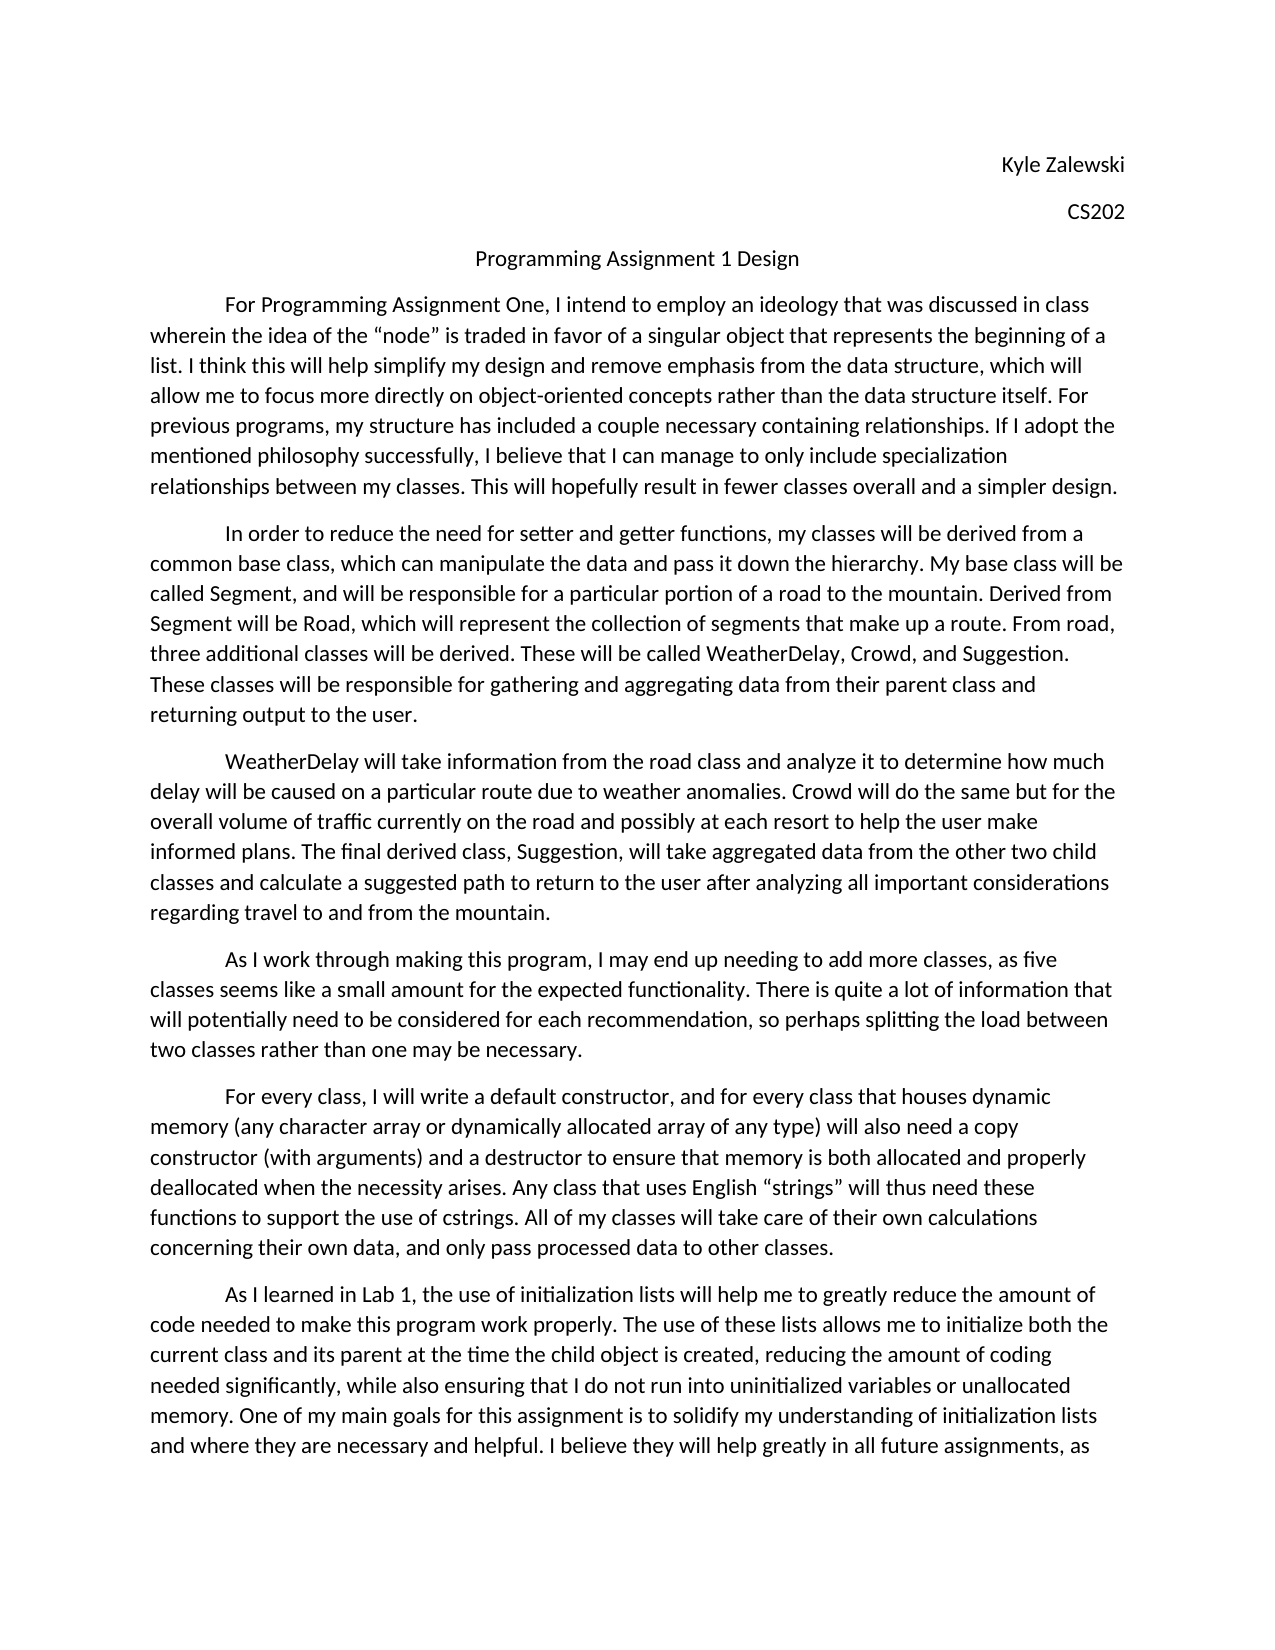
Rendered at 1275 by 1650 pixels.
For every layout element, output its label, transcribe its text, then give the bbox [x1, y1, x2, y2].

text Programming Assignment 1 Design [150, 244, 1125, 272]
text CS202 [150, 197, 1125, 225]
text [150, 1280, 1125, 1459]
text In order to reduce the need for setter and getter functions, my classes will be derived from a common base class, which can manipulate the data and pass it down the hierarchy. My base class will be called Segment, and will be responsible for a particular portion of a road to the mountain. Derived from Segment will be Road, which will represent the collection of segments that make up a route. From road, three additional classes will be derived. These will be called WeatherDelay, Crowd, and Suggestion. These classes will be responsible for gathering and aggregating data from their parent class and returning output to the user. [150, 519, 1125, 728]
text Kyle Zalewski [150, 150, 1125, 178]
text For every class, I will write a default constructor, and for every class that houses dynamic memory (any character array or dynamically allocated array of any type) will also need a copy constructor (with arguments) and a destructor to ensure that memory is both allocated and properly deallocated when the necessity arises. Any class that uses English “strings” will thus need these functions to support the use of cstrings. All of my classes will take care of their own calculations concerning their own data, and only pass processed data to other classes. [150, 1082, 1125, 1261]
text As I work through making this program, I may end up needing to add more classes, as five classes seems like a small amount for the expected functionality. There is quite a lot of information that will potentially need to be considered for each recommendation, so perhaps splitting the load between two classes rather than one may be necessary. [150, 945, 1125, 1063]
text WeatherDelay will take information from the road class and analyze it to determine how much delay will be caused on a particular route due to weather anomalies. Crowd will do the same but for the overall volume of traffic currently on the road and possibly at each resort to help the user make informed plans. The final derived class, Suggestion, will take aggregated data from the other two child classes and calculate a suggested path to return to the user after analyzing all important considerations regarding travel to and from the mountain. [150, 747, 1125, 926]
text For Programming Assignment One, I intend to employ an ideology that was discussed in class wherein the idea of the “node” is traded in favor of a singular object that represents the beginning of a list. I think this will help simplify my design and remove emphasis from the data structure, which will allow me to focus more directly on object-oriented concepts rather than the data structure itself. For previous programs, my structure has included a couple necessary containing relationships. If I adopt the mentioned philosophy successfully, I believe that I can manage to only include specialization relationships between my classes. This will hopefully result in fewer classes overall and a simpler design. [150, 291, 1125, 500]
